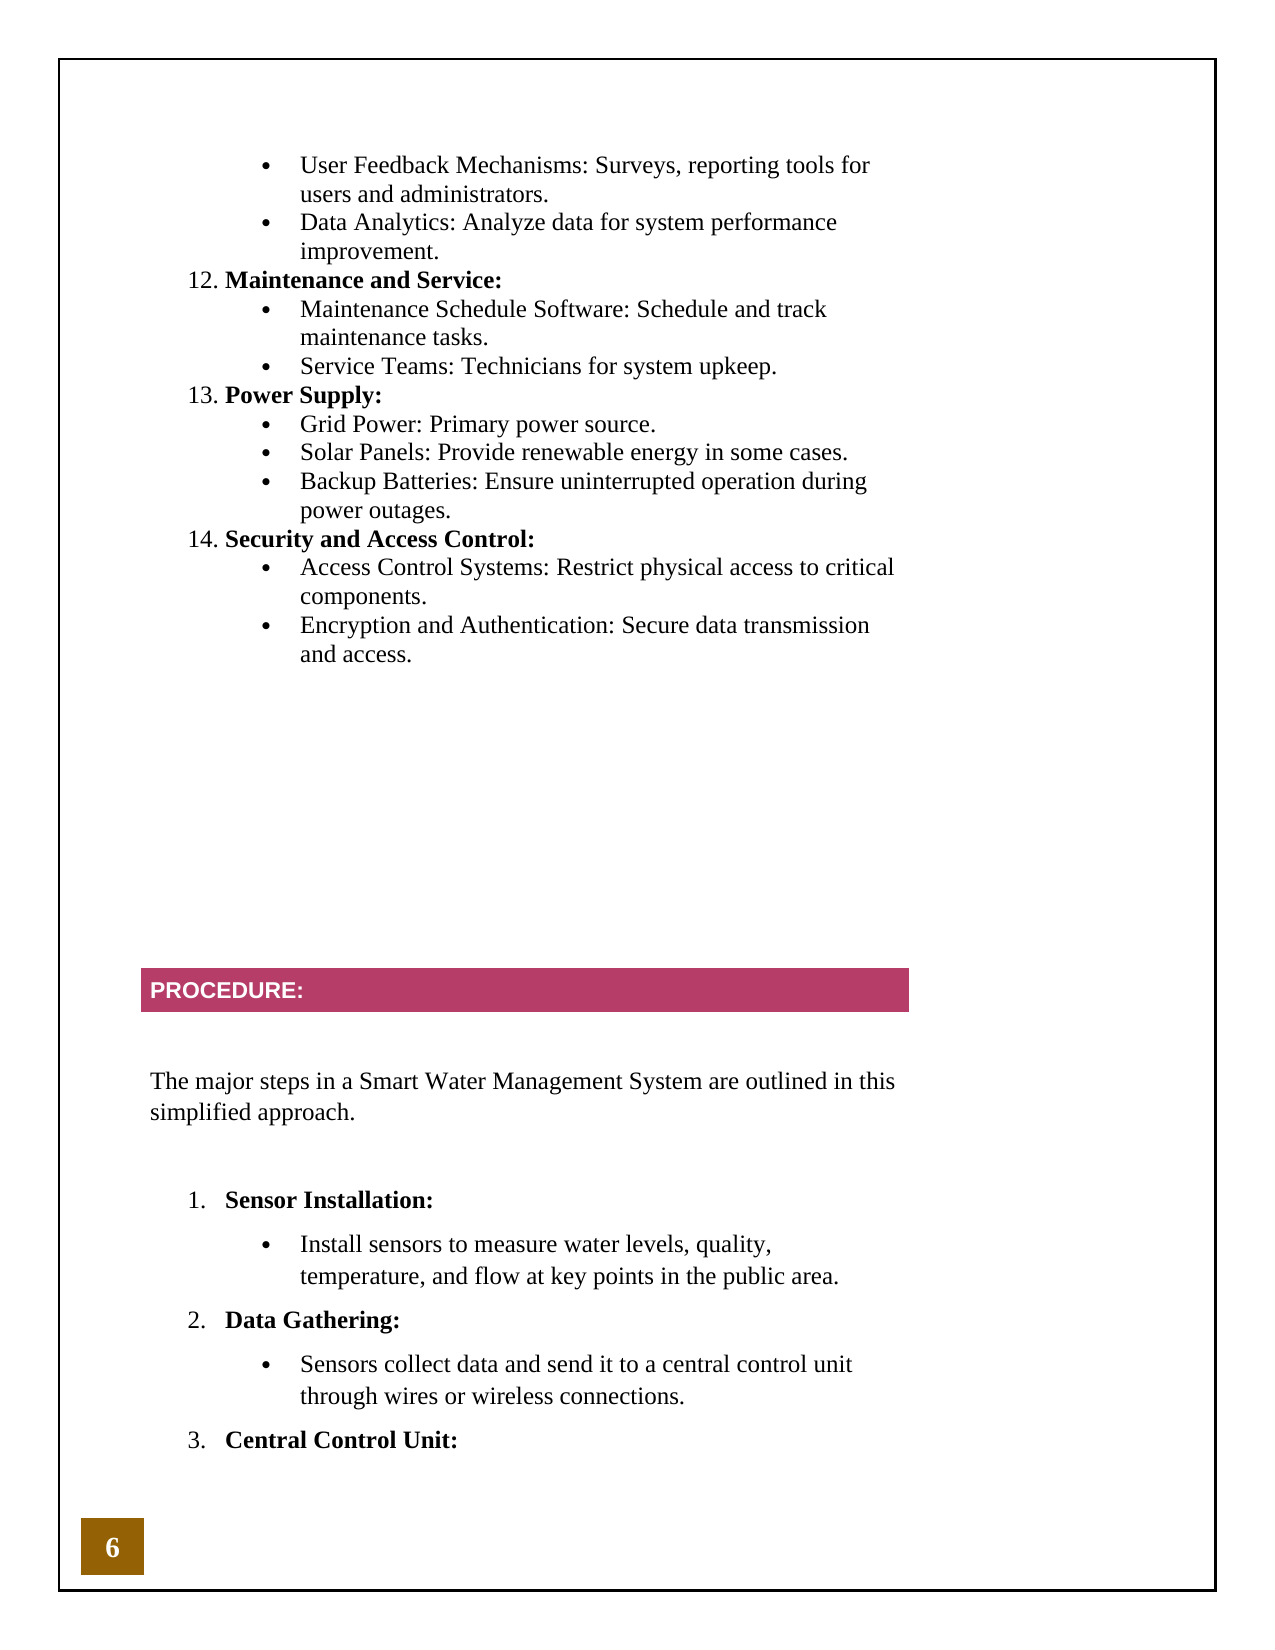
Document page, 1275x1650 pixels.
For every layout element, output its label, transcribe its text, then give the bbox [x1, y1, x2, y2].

list Access Control Systems: Restrict physical access to critical components. [262, 552, 900, 610]
list Power Supply: [187, 380, 900, 409]
list Security and Access Control: [187, 524, 900, 552]
list Maintenance Schedule Software: Schedule and track maintenance tasks. [262, 294, 900, 351]
list Sensor Installation: [187, 1186, 900, 1214]
list Data Gathering: [187, 1305, 900, 1334]
list User Feedback Mechanisms: Surveys, reporting tools for users and administrators. [262, 150, 900, 207]
list Backup Batteries: Ensure uninterrupted operation during power outages. [262, 466, 900, 524]
list Central Control Unit: [187, 1425, 900, 1454]
list Encryption and Authentication: Secure data transmission and access. [262, 610, 900, 667]
list Maintenance and Service: [187, 265, 900, 294]
list Solar Panels: Provide renewable energy in some cases. [262, 437, 900, 466]
subtitle PROCEDURE: [142, 969, 908, 1011]
list Service Teams: Technicians for system upkeep. [262, 351, 900, 380]
list Install sensors to measure water levels, quality, temperature, and flow at key points in the public area. [262, 1229, 900, 1290]
list Grid Power: Primary power source. [262, 409, 900, 437]
list Data Analytics: Analyze data for system performance improvement. [262, 207, 900, 265]
list Sensors collect data and send it to a central control unit through wires or wireless connections. [262, 1349, 900, 1409]
text The major steps in a Smart Water Management System are outlined in this simplified approach. [150, 1066, 900, 1126]
